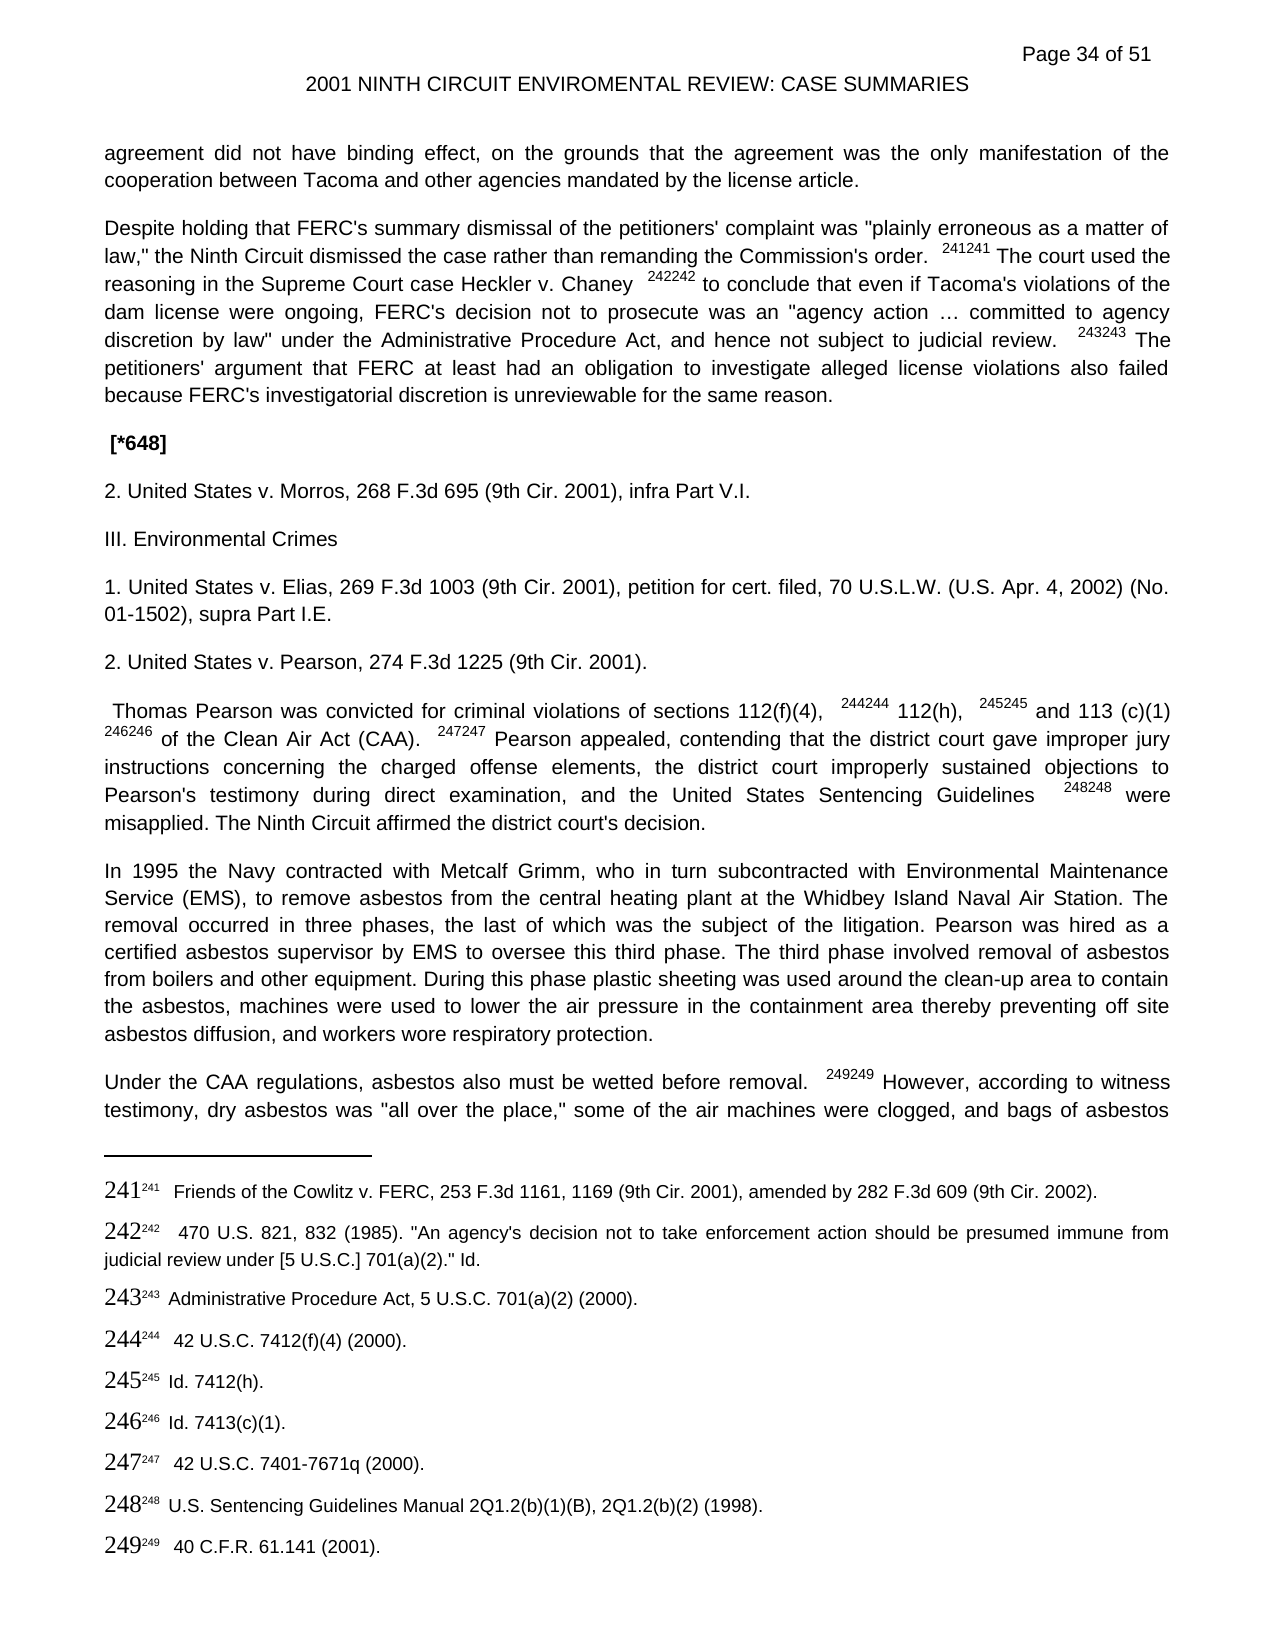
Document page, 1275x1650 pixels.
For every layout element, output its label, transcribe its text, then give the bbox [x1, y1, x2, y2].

text [*648] [104, 428, 1171, 455]
text Despite holding that FERC's summary dismissal of the petitioners' complaint was "plainly erroneous as a matter of law," the Ninth Circuit dismissed the case rather than remanding the Commission's order. 241 The court used the reasoning in the Supreme Court case Heckler v. Chaney 242 to conclude that even if Tacoma's violations of the dam license were ongoing, FERC's decision not to prosecute was an "agency action … committed to agency discretion by law" under the Administrative Procedure Act, and hence not subject to judicial review. 243 The petitioners' argument that FERC at least had an obligation to investigate alleged license violations also failed because FERC's investigatorial discretion is unreviewable for the same reason. [104, 212, 1171, 407]
text 1. United States v. Elias, 269 F.3d 1003 (9th Cir. 2001), petition for cert. filed, 70 U.S.L.W. (U.S. Apr. 4, 2002) (No. 01-1502), supra Part I.E. [104, 572, 1171, 626]
text Thomas Pearson was convicted for criminal violations of sections 112(f)(4), 244 112(h), 245 and 113 (c)(1) 246 of the Clean Air Act (CAA). 247 Pearson appealed, contending that the district court gave improper jury instructions concerning the charged offense elements, the district court improperly sustained objections to Pearson's testimony during direct examination, and the United States Sentencing Guidelines 248 were misapplied. The Ninth Circuit affirmed the district court's decision. [104, 694, 1171, 835]
text 2. United States v. Pearson, 274 F.3d 1225 (9th Cir. 2001). [104, 647, 1171, 674]
text In 1995 the Navy contracted with Metcalf Grimm, who in turn subcontracted with Environmental Maintenance Service (EMS), to remove asbestos from the central heating plant at the Whidbey Island Naval Air Station. The removal occurred in three phases, the last of which was the subject of the litigation. Pearson was hired as a certified asbestos supervisor by EMS to oversee this third phase. The third phase involved removal of asbestos from boilers and other equipment. During this phase plastic sheeting was used around the clean-up area to contain the asbestos, machines were used to lower the air pressure in the containment area thereby preventing off site asbestos diffusion, and workers wore respiratory protection. [104, 856, 1171, 1045]
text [104, 137, 1171, 192]
text 2. United States v. Morros, 268 F.3d 695 (9th Cir. 2001), infra Part V.I. [104, 476, 1171, 503]
text III. Environmental Crimes [104, 524, 1171, 551]
text Under the CAA regulations, asbestos also must be wetted before removal. 249 However, according to witness testimony, dry asbestos was "all over the place," some of the air machines were clogged, and bags of asbestos were outside the containment area. 250 As a result, Pearson was charged with two counts of knowingly causing asbestos removal in violation of the CAA. The maximum penalty under the statute for each count is five years imprisonment. 251 [104, 1066, 1171, 1122]
